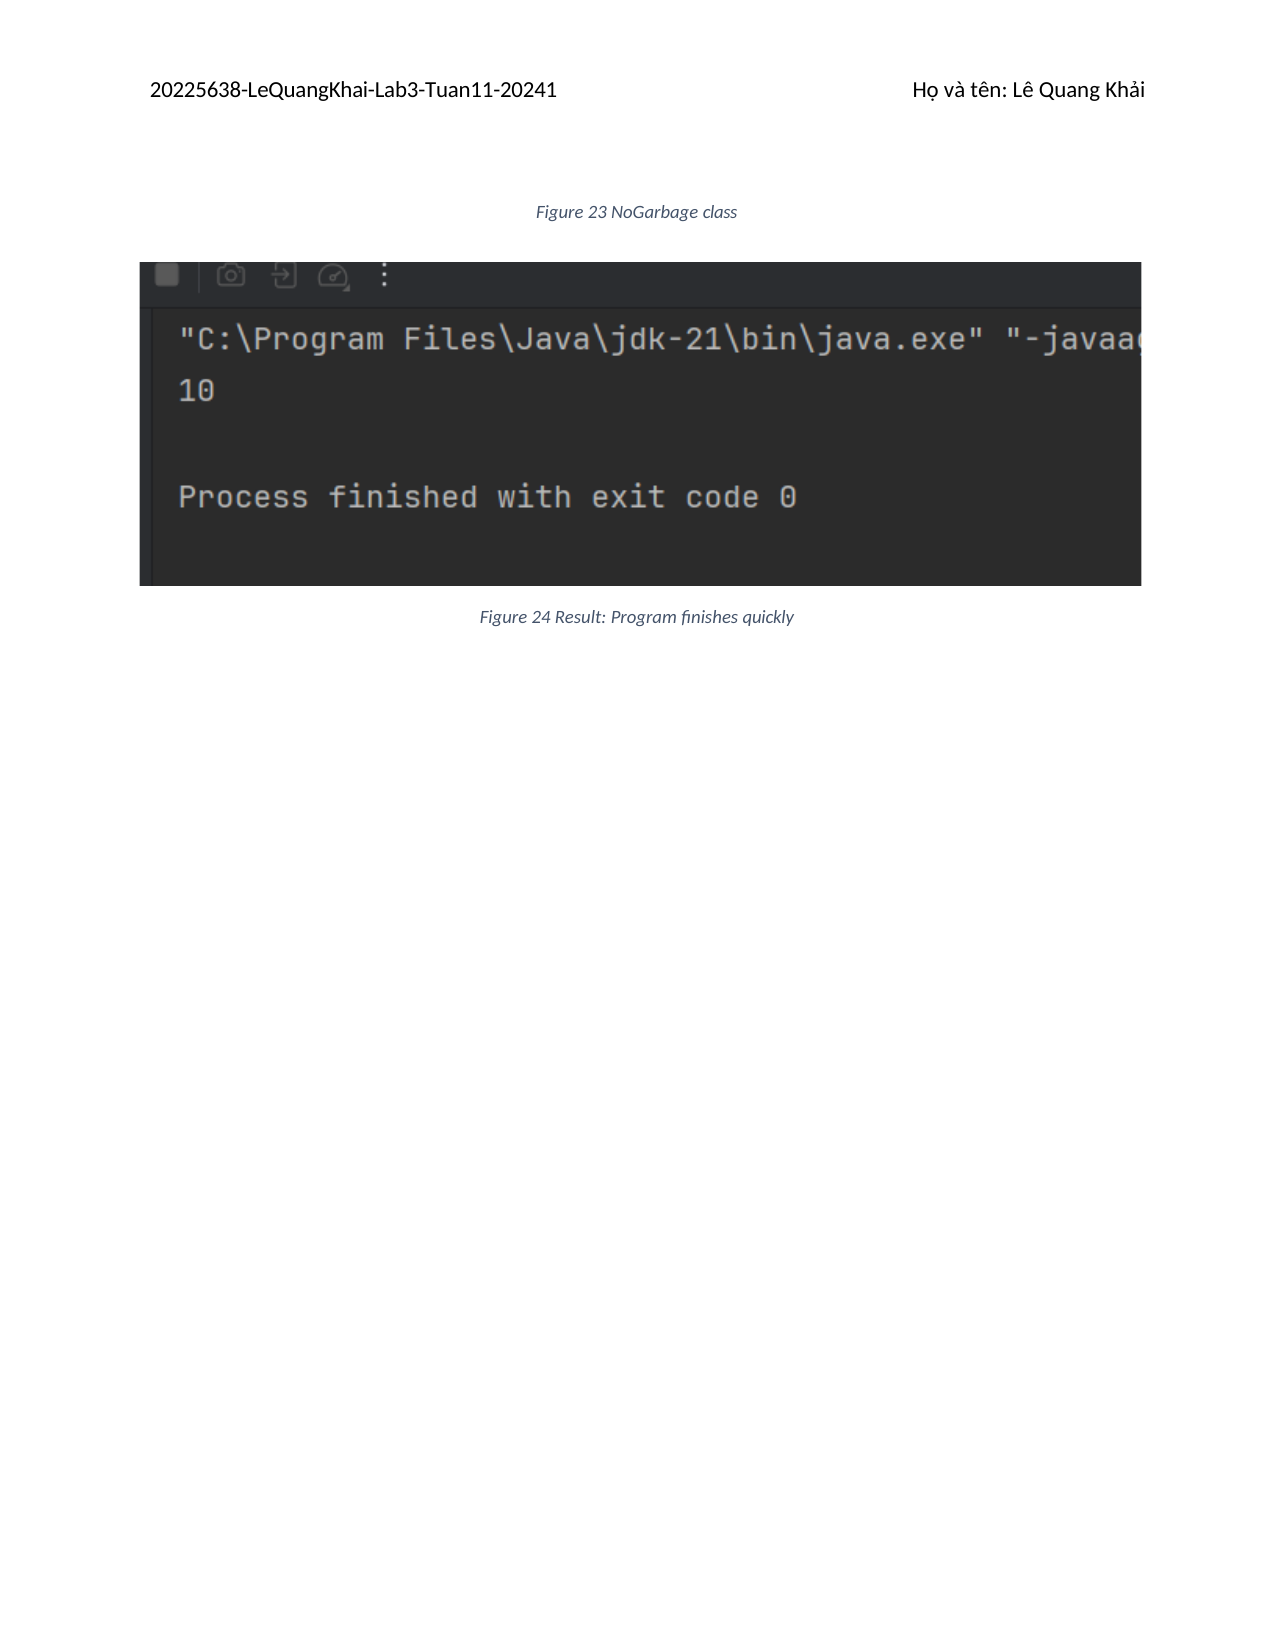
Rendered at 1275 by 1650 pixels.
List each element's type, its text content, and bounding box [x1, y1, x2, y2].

text Figure 23 NoGarbage class [140, 200, 1135, 223]
text Figure 24 Result: Program finishes quickly [140, 605, 1135, 628]
picture [139, 262, 1142, 586]
